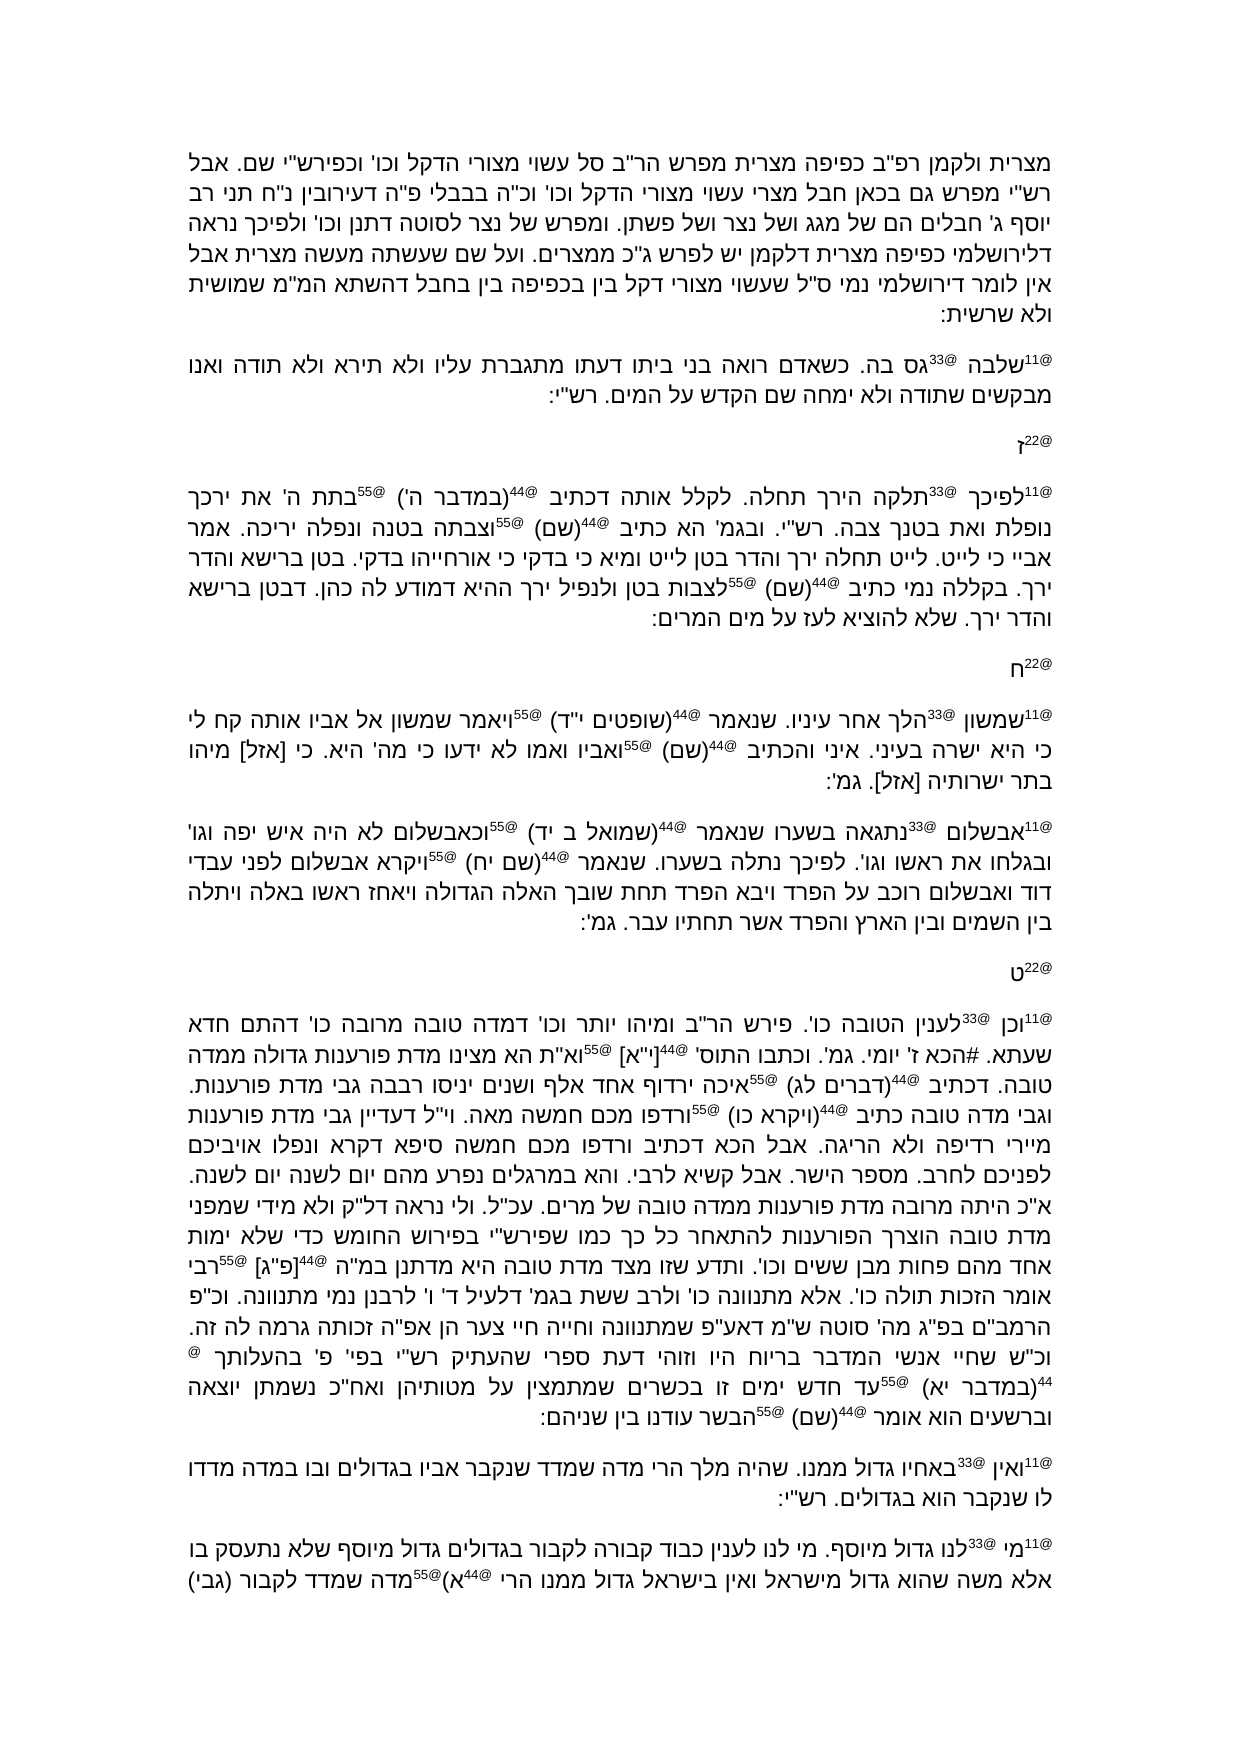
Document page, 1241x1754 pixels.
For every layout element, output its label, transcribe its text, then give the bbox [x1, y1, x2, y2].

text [187, 150, 1053, 327]
text @11וכן @33לענין הטובה כו'. פירש הר"ב ומיהו יותר וכו' דמדה טובה מרובה כו' דהתם חדא שעתא. #הכא ז' יומי. גמ'. וכתבו התוס' @44[י"א] @55וא"ת הא מצינו מדת פורענות גדולה ממדה טובה. דכתיב @44(דברים לג) @55איכה ירדוף אחד אלף ושנים יניסו רבבה גבי מדת פורענות. וגבי מדה טובה כתיב @44(ויקרא כו) @55ורדפו מכם חמשה מאה. וי"ל דעדיין גבי מדת פורענות מיירי רדיפה ולא הריגה. אבל הכא דכתיב ורדפו מכם חמשה סיפא דקרא ונפלו אויביכם לפניכם לחרב. מספר הישר. אבל קשיא לרבי. והא במרגלים נפרע מהם יום לשנה יום לשנה. א"כ היתה מרובה מדת פורענות ממדה טובה של מרים. עכ"ל. ולי נראה דל"ק ולא מידי שמפני מדת טובה הוצרך הפורענות להתאחר כל כך כמו שפירש"י בפירוש החומש כדי שלא ימות אחד מהם פחות מבן ששים וכו'. ותדע שזו מצד מדת טובה היא מדתנן במ"ה @44[פ"ג] @55רבי אומר הזכות תולה כו'. אלא מתנוונה כו' ולרב ששת בגמ' דלעיל ד' ו' לרבנן נמי מתנוונה. וכ"פ הרמב"ם בפ"ג מה' סוטה ש"מ דאע"פ שמתנוונה וחייה חיי צער הן אפ"ה זכותה גרמה לה זה. וכ"ש שחיי אנשי המדבר בריוח היו וזוהי דעת ספרי שהעתיק רש"י בפי' פ' בהעלותך @44(במדבר יא) @55עד חדש ימים זו בכשרים שמתמצין על מטותיהן ואח"כ נשמתן יוצאה וברשעים הוא אומר @44(שם) @55הבשר עודנו בין שניהם: [187, 1011, 1053, 1431]
text @22ח [187, 656, 1053, 683]
text @11ואין @33באחיו גדול ממנו. שהיה מלך הרי מדה שמדד שנקבר אביו בגדולים ובו במדה מדדו לו שנקבר הוא בגדולים. רש"י: [187, 1455, 1053, 1512]
text @22ז [187, 433, 1053, 460]
text @11שמשון @33הלך אחר עיניו. שנאמר @44(שופטים י"ד) @55ויאמר שמשון אל אביו אותה קח לי כי היא ישרה בעיני. איני והכתיב @44(שם) @55ואביו ואמו לא ידעו כי מה' היא. כי [אזל] מיהו בתר ישרותיה [אזל]. גמ': [187, 707, 1053, 794]
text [187, 1536, 1053, 1593]
text @22ט [187, 960, 1053, 987]
text @11אבשלום @33נתגאה בשערו שנאמר @44(שמואל ב יד) @55וכאבשלום לא היה איש יפה וגו' ובגלחו את ראשו וגו'. לפיכך נתלה בשערו. שנאמר @44(שם יח) @55ויקרא אבשלום לפני עבדי דוד ואבשלום רוכב על הפרד ויבא הפרד תחת שובך האלה הגדולה ויאחז ראשו באלה ויתלה בין השמים ובין הארץ והפרד אשר תחתיו עבר. גמ': [187, 819, 1053, 936]
text @11שלבה @33גס בה. כשאדם רואה בני ביתו דעתו מתגברת עליו ולא תירא ולא תודה ואנו מבקשים שתודה ולא ימחה שם הקדש על המים. רש"י: [187, 352, 1053, 409]
text @11לפיכך @33תלקה הירך תחלה. לקלל אותה דכתיב @44(במדבר ה') @55בתת ה' את ירכך נופלת ואת בטנך צבה. רש"י. ובגמ' הא כתיב @44(שם) @55וצבתה בטנה ונפלה יריכה. אמר אביי כי לייט. לייט תחלה ירך והדר בטן לייט ומיא כי בדקי כי אורחייהו בדקי. בטן ברישא והדר ירך. בקללה נמי כתיב @44(שם) @55לצבות בטן ולנפיל ירך ההיא דמודע לה כהן. דבטן ברישא והדר ירך. שלא להוציא לעז על מים המרים: [187, 484, 1053, 632]
